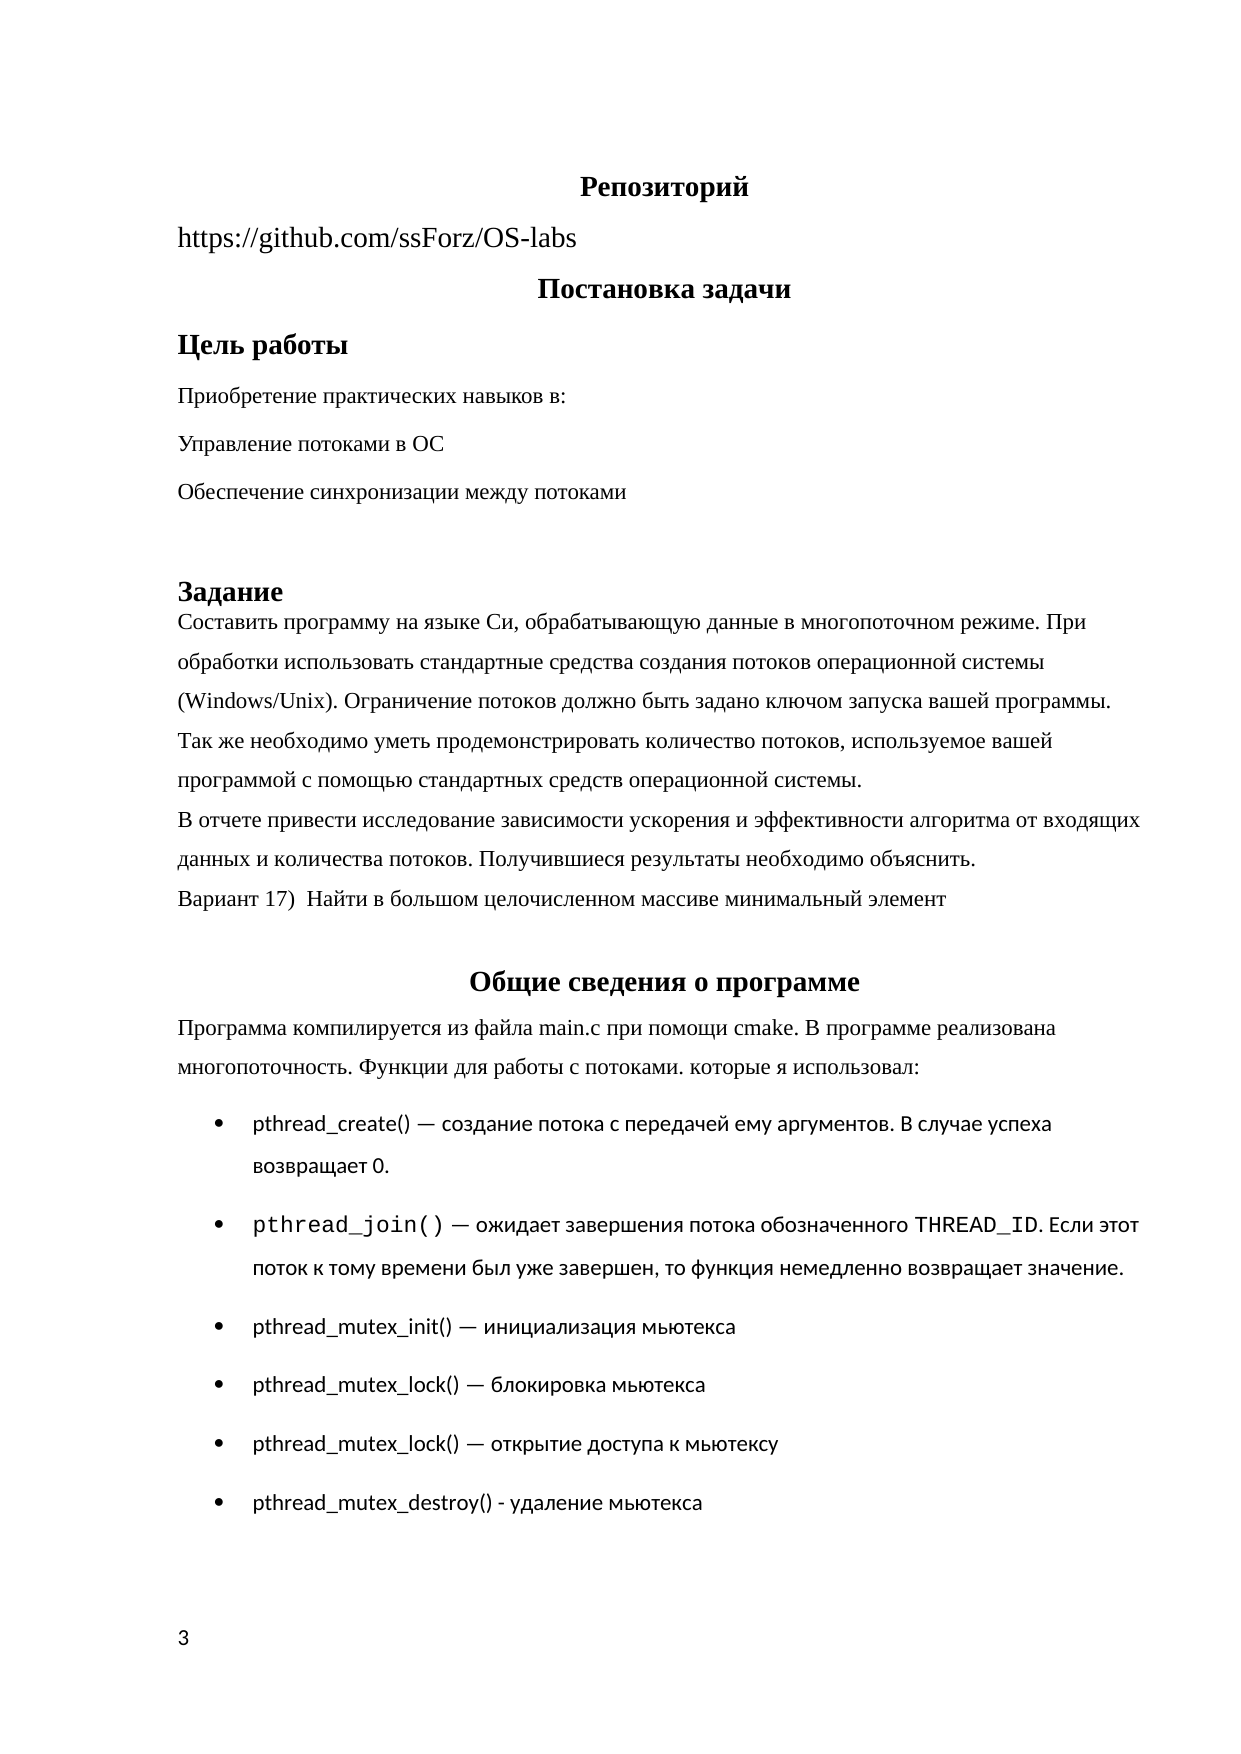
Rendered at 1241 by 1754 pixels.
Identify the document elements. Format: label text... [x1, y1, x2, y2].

text Вариант 17) Найти в большом целочисленном массиве минимальный элемент [177, 885, 1152, 911]
text Составить программу на языке Си, обрабатывающую данные в многопоточном режиме. При [177, 608, 1152, 635]
text Программа компилируется из файла main.c при помощи cmake. В программе реализована многопоточность. Функции для работы с потоками. которые я использовал: [177, 1014, 1152, 1080]
list pthread_mutex_init() — инициализация мьютекса [215, 1312, 1152, 1340]
list Цель работы [177, 327, 1152, 360]
text Постановка задачи [177, 272, 1152, 305]
list Приобретение практических навыков в: [177, 382, 1152, 408]
list pthread_create() — создание потока с передачей ему аргументов. В случае успеха возвращает 0. [215, 1109, 1152, 1179]
text В отчете привести исследование зависимости ускорения и эффективности алгоритма от входящих [177, 806, 1152, 832]
list Обеспечение синхронизации между потоками [177, 478, 1152, 504]
list pthread_mutex_lock() — открытие доступа к мьютексу [215, 1429, 1152, 1457]
list Управление потоками в ОС [177, 430, 1152, 456]
text Репозиторий [177, 169, 1152, 203]
list pthread_join() — ожидает завершения потока обозначенного THREAD_ID. Если этот поток к тому времени был уже завершен, то функция немедленно возвращает значение. [215, 1210, 1152, 1281]
list Задание [177, 574, 1152, 607]
text (Windows/Unix). Ограничение потоков должно быть задано ключом запуска вашей программы. [177, 687, 1152, 714]
text обработки использовать стандартные средства создания потоков операционной системы [177, 648, 1152, 674]
text Так же необходимо уметь продемонстрировать количество потоков, используемое вашей [177, 727, 1152, 753]
text данных и количества потоков. Получившиеся результаты необходимо объяснить. [177, 845, 1152, 872]
text программой с помощью стандартных средств операционной системы. [177, 766, 1152, 793]
text https://github.com/ssForz/OS-labs [177, 220, 1152, 254]
list pthread_mutex_destroy() - удаление мьютекса [215, 1488, 1152, 1516]
list pthread_mutex_lock() — блокировка мьютекса [215, 1371, 1152, 1399]
text Общие сведения о программе [177, 964, 1152, 997]
